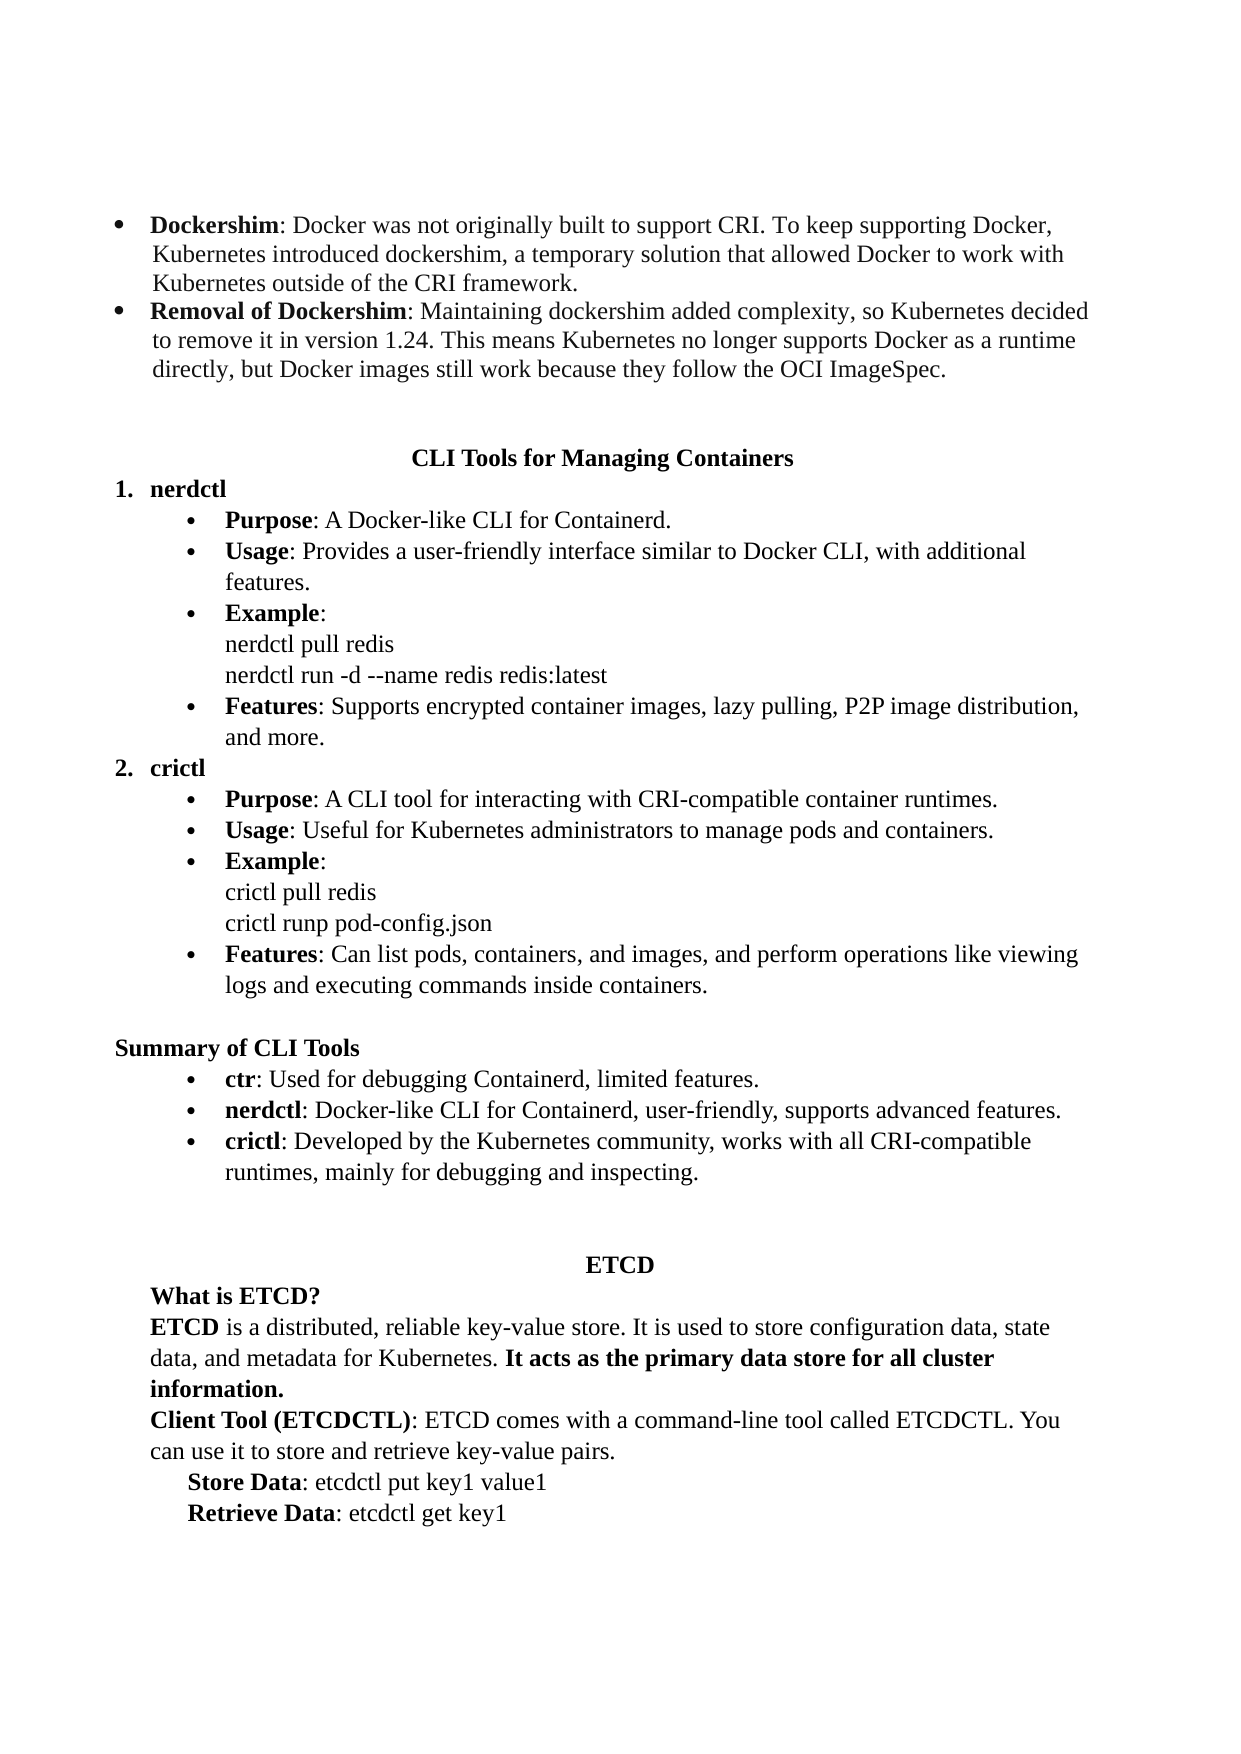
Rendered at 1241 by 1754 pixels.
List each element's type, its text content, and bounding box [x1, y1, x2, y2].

list Usage: Provides a user-friendly interface similar to Docker CLI, with additional features. [187, 536, 1090, 596]
text Store Data: etcdctl put key1 value1 [150, 1467, 1090, 1496]
list crictl [114, 753, 1090, 782]
list ctr: Used for debugging Containerd, limited features. [187, 1064, 1090, 1092]
list Purpose: A CLI tool for interacting with CRI-compatible container runtimes. [187, 784, 1090, 813]
list Example: [187, 846, 1090, 875]
list crictl: Developed by the Kubernetes community, works with all CRI-compatible runtimes, mainly for debugging and inspecting. [187, 1126, 1090, 1186]
text Retrieve Data: etcdctl get key1 [150, 1498, 1090, 1527]
text crictl runp pod-config.json [225, 908, 1090, 937]
list Purpose: A Docker-like CLI for Containerd. [187, 505, 1090, 534]
text nerdctl run -d --name redis redis:latest [225, 660, 1090, 689]
list nerdctl: Docker-like CLI for Containerd, user-friendly, supports advanced features. [187, 1095, 1090, 1123]
text Client Tool (ETCDCTL): ETCD comes with a command-line tool called ETCDCTL. You can use it to store and retrieve key-value pairs. [150, 1405, 1090, 1465]
list Dockershim: Docker was not originally built to support CRI. To keep supporting Docker, Kubernetes introduced dockershim, a temporary solution that allowed Docker to work with Kubernetes outside of the CRI framework. [114, 210, 1090, 296]
list Features: Supports encrypted container images, lazy pulling, P2P image distribution, and more. [187, 691, 1090, 751]
text ETCD [150, 1250, 1090, 1279]
text CLI Tools for Managing Containers [114, 443, 1090, 472]
text ETCD is a distributed, reliable key-value store. It is used to store configuration data, state data, and metadata for Kubernetes. It acts as the primary data store for all cluster information. [150, 1312, 1090, 1403]
list Example: [187, 598, 1090, 627]
text crictl pull redis [225, 877, 1090, 906]
list Usage: Useful for Kubernetes administrators to manage pods and containers. [187, 815, 1090, 844]
list Features: Can list pods, containers, and images, and perform operations like viewing logs and executing commands inside containers. [187, 939, 1090, 999]
text Summary of CLI Tools [114, 1033, 1090, 1061]
list nerdctl [114, 474, 1090, 503]
text What is ETCD? [150, 1281, 1090, 1310]
text nerdctl pull redis [225, 629, 1090, 658]
list Removal of Dockershim: Maintaining dockershim added complexity, so Kubernetes decided to remove it in version 1.24. This means Kubernetes no longer supports Docker as a runtime directly, but Docker images still work because they follow the OCI ImageSpec. [114, 296, 1090, 383]
